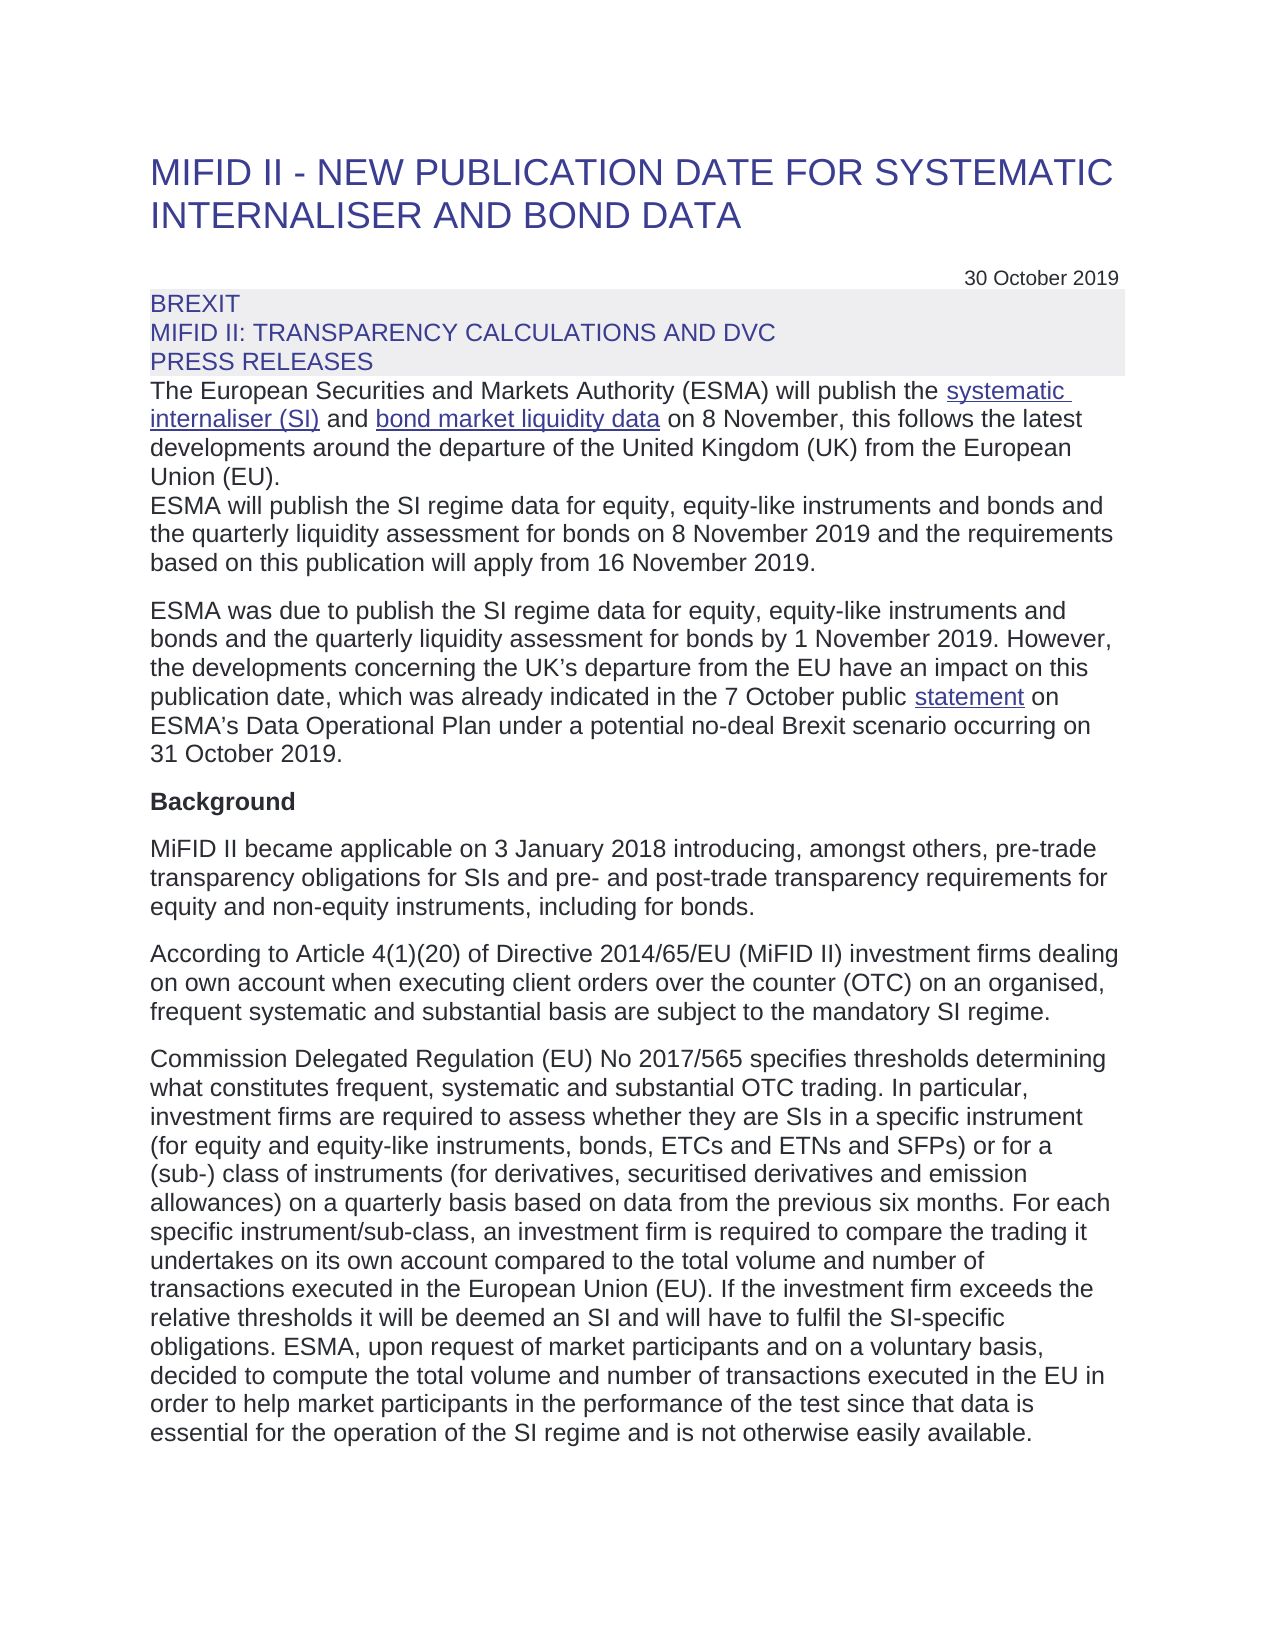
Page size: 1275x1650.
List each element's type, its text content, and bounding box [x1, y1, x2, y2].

text MIFID II - NEW PUBLICATION DATE FOR SYSTEMATIC INTERNALISER AND BOND DATA [150, 150, 1125, 236]
text According to Article 4(1)(20) of Directive 2014/65/EU (MiFID II) investment firms dealing on own account when executing client orders over the counter (OTC) on an organised, frequent systematic and substantial basis are subject to the mandatory SI regime. [150, 939, 1125, 1026]
text Background [150, 787, 1125, 816]
text BREXIT [150, 289, 1125, 318]
text PRESS RELEASES [150, 347, 1125, 376]
text ESMA was due to publish the SI regime data for equity, equity-like instruments and bonds and the quarterly liquidity assessment for bonds by 1 November 2019. However, the developments concerning the UK’s departure from the EU have an impact on this publication date, which was already indicated in the 7 October public statement on ESMA’s Data Operational Plan under a potential no-deal Brexit scenario occurring on 31 October 2019. [150, 596, 1125, 768]
text ESMA will publish the SI regime data for equity, equity-like instruments and bonds and the quarterly liquidity assessment for bonds on 8 November 2019 and the requirements based on this publication will apply from 16 November 2019. [150, 491, 1125, 577]
text MIFID II: TRANSPARENCY CALCULATIONS AND DVC [150, 318, 1125, 347]
text 30 October 2019 [150, 265, 1125, 289]
text MiFID II became applicable on 3 January 2018 introducing, amongst others, pre-trade transparency obligations for SIs and pre- and post-trade transparency requirements for equity and non-equity instruments, including for bonds. [150, 834, 1125, 921]
text The European Securities and Markets Authority (ESMA) will publish the systematic internaliser (SI) and bond market liquidity data on 8 November, this follows the latest developments around the departure of the United Kingdom (UK) from the European Union (EU). [150, 376, 1125, 491]
text Commission Delegated Regulation (EU) No 2017/565 specifies thresholds determining what constitutes frequent, systematic and substantial OTC trading. In particular, investment firms are required to assess whether they are SIs in a specific instrument (for equity and equity-like instruments, bonds, ETCs and ETNs and SFPs) or for a (sub-) class of instruments (for derivatives, securitised derivatives and emission allowances) on a quarterly basis based on data from the previous six months. For each specific instrument/sub-class, an investment firm is required to compare the trading it undertakes on its own account compared to the total volume and number of transactions executed in the European Union (EU). If the investment firm exceeds the relative thresholds it will be deemed an SI and will have to fulfil the SI-specific obligations. ESMA, upon request of market participants and on a voluntary basis, decided to compute the total volume and number of transactions executed in the EU in order to help market participants in the performance of the test since that data is essential for the operation of the SI regime and is not otherwise easily available. [150, 1044, 1125, 1447]
